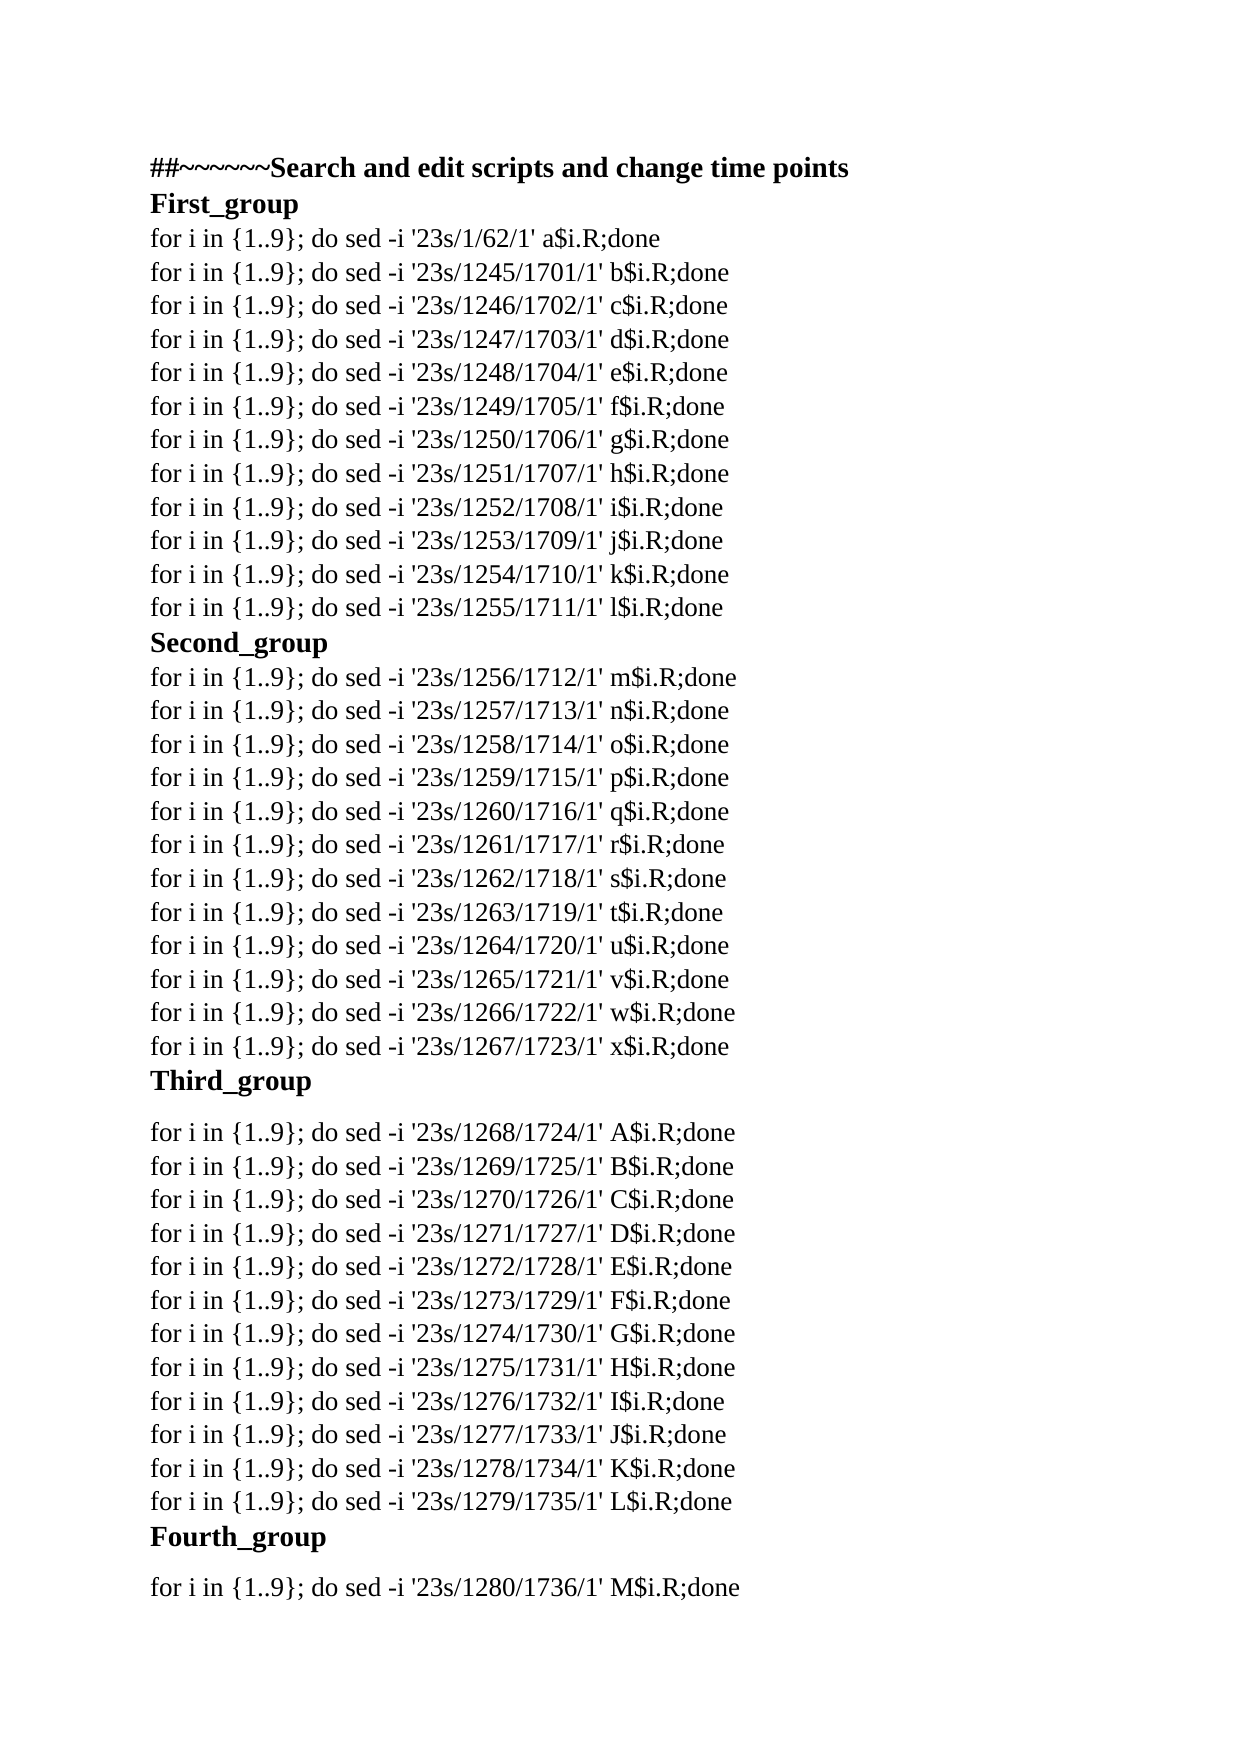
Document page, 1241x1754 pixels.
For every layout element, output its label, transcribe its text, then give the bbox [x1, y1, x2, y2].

text for i in {1..9}; do sed -i '23s/1248/1704/1' e$i.R;done [150, 356, 1090, 388]
text for i in {1..9}; do sed -i '23s/1276/1732/1' I$i.R;done [150, 1384, 1090, 1416]
text for i in {1..9}; do sed -i '23s/1277/1733/1' J$i.R;done [150, 1418, 1090, 1449]
text for i in {1..9}; do sed -i '23s/1267/1723/1' x$i.R;done [150, 1030, 1090, 1061]
text for i in {1..9}; do sed -i '23s/1249/1705/1' f$i.R;done [150, 390, 1090, 421]
text for i in {1..9}; do sed -i '23s/1257/1713/1' n$i.R;done [150, 694, 1090, 726]
text First_group [150, 186, 1090, 220]
text for i in {1..9}; do sed -i '23s/1280/1736/1' M$i.R;done [150, 1572, 1090, 1603]
text for i in {1..9}; do sed -i '23s/1279/1735/1' L$i.R;done [150, 1485, 1090, 1516]
text for i in {1..9}; do sed -i '23s/1254/1710/1' k$i.R;done [150, 558, 1090, 589]
text for i in {1..9}; do sed -i '23s/1262/1718/1' s$i.R;done [150, 862, 1090, 893]
text Second_group [150, 625, 1090, 658]
text for i in {1..9}; do sed -i '23s/1256/1712/1' m$i.R;done [150, 661, 1090, 692]
text for i in {1..9}; do sed -i '23s/1250/1706/1' g$i.R;done [150, 423, 1090, 455]
text for i in {1..9}; do sed -i '23s/1246/1702/1' c$i.R;done [150, 289, 1090, 321]
text for i in {1..9}; do sed -i '23s/1261/1717/1' r$i.R;done [150, 829, 1090, 860]
text for i in {1..9}; do sed -i '23s/1258/1714/1' o$i.R;done [150, 728, 1090, 759]
text for i in {1..9}; do sed -i '23s/1271/1727/1' D$i.R;done [150, 1217, 1090, 1248]
text for i in {1..9}; do sed -i '23s/1259/1715/1' p$i.R;done [150, 762, 1090, 793]
text for i in {1..9}; do sed -i '23s/1253/1709/1' j$i.R;done [150, 524, 1090, 555]
text for i in {1..9}; do sed -i '23s/1264/1720/1' u$i.R;done [150, 929, 1090, 960]
text for i in {1..9}; do sed -i '23s/1260/1716/1' q$i.R;done [150, 795, 1090, 826]
text Third_group [150, 1063, 1090, 1097]
text for i in {1..9}; do sed -i '23s/1265/1721/1' v$i.R;done [150, 963, 1090, 994]
text for i in {1..9}; do sed -i '23s/1273/1729/1' F$i.R;done [150, 1284, 1090, 1315]
text for i in {1..9}; do sed -i '23s/1266/1722/1' w$i.R;done [150, 996, 1090, 1027]
text for i in {1..9}; do sed -i '23s/1263/1719/1' t$i.R;done [150, 896, 1090, 927]
text for i in {1..9}; do sed -i '23s/1274/1730/1' G$i.R;done [150, 1317, 1090, 1349]
text for i in {1..9}; do sed -i '23s/1268/1724/1' A$i.R;done [150, 1116, 1090, 1147]
text for i in {1..9}; do sed -i '23s/1269/1725/1' B$i.R;done [150, 1150, 1090, 1181]
text for i in {1..9}; do sed -i '23s/1275/1731/1' H$i.R;done [150, 1351, 1090, 1382]
text for i in {1..9}; do sed -i '23s/1270/1726/1' C$i.R;done [150, 1183, 1090, 1214]
text for i in {1..9}; do sed -i '23s/1255/1711/1' l$i.R;done [150, 591, 1090, 622]
text for i in {1..9}; do sed -i '23s/1278/1734/1' K$i.R;done [150, 1452, 1090, 1483]
text for i in {1..9}; do sed -i '23s/1252/1708/1' i$i.R;done [150, 491, 1090, 522]
text for i in {1..9}; do sed -i '23s/1245/1701/1' b$i.R;done [150, 256, 1090, 287]
text ##~~~~~~Search and edit scripts and change time points [150, 150, 1090, 183]
text Fourth_group [150, 1519, 1090, 1552]
text for i in {1..9}; do sed -i '23s/1/62/1' a$i.R;done [150, 222, 1090, 253]
text for i in {1..9}; do sed -i '23s/1251/1707/1' h$i.R;done [150, 457, 1090, 488]
text for i in {1..9}; do sed -i '23s/1272/1728/1' E$i.R;done [150, 1250, 1090, 1282]
text for i in {1..9}; do sed -i '23s/1247/1703/1' d$i.R;done [150, 323, 1090, 354]
